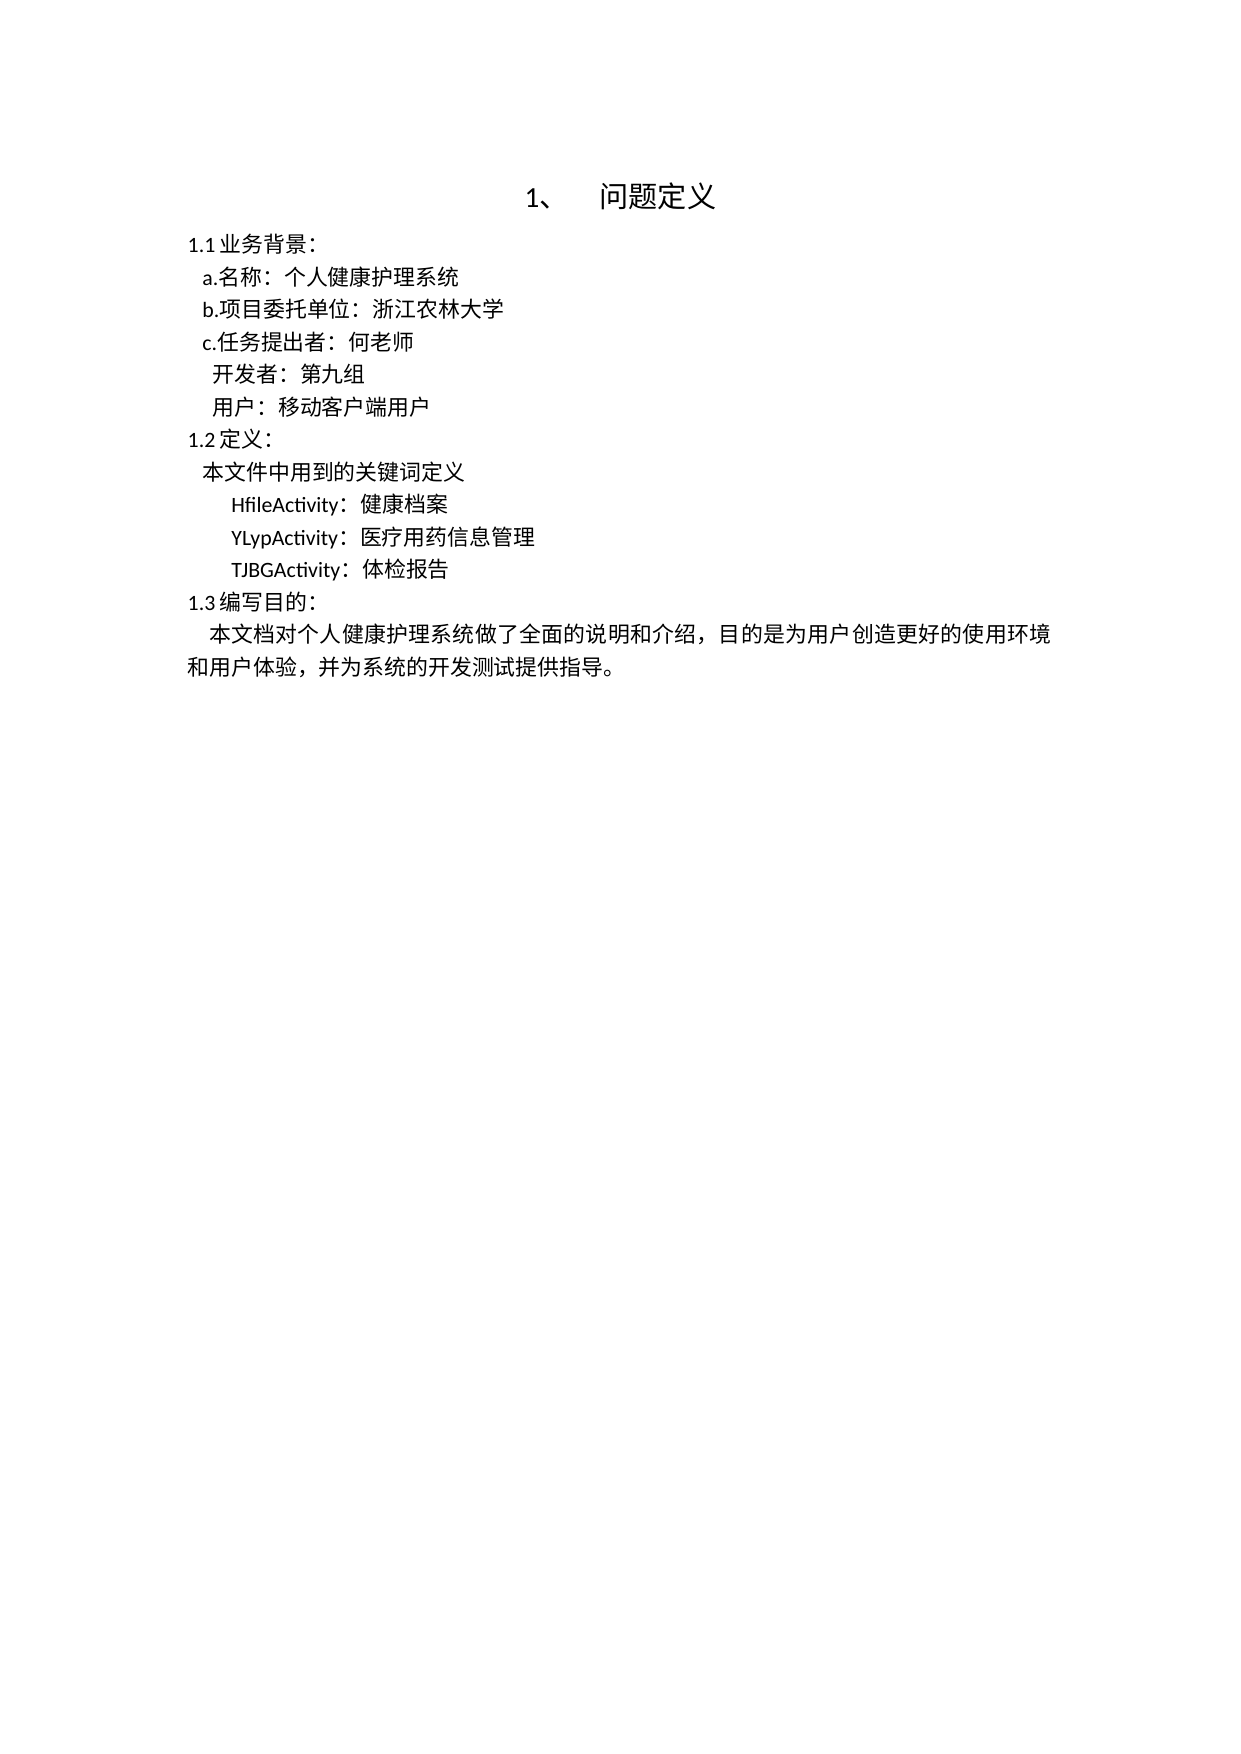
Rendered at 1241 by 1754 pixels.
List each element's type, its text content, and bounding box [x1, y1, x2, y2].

text 1.1业务背景： [187, 227, 1053, 259]
text a.名称：个人健康护理系统 [187, 259, 1053, 292]
text 1.2定义： [187, 422, 1053, 454]
text 用户：移动客户端用户 [187, 389, 1053, 422]
text 开发者：第九组 [187, 357, 1053, 389]
text HfileActivity：健康档案 [187, 487, 1053, 519]
text 本文档对个人健康护理系统做了全面的说明和介绍，目的是为用户创造更好的使用环境和用户体验，并为系统的开发测试提供指导。 [187, 617, 1053, 682]
text TJBGActivity：体检报告 [187, 552, 1053, 584]
text 本文件中用到的关键词定义 [187, 454, 1053, 487]
text b.项目委托单位：浙江农林大学 [187, 292, 1053, 324]
text c.任务提出者：何老师 [187, 324, 1053, 357]
text 1.3编写目的： [187, 584, 1053, 617]
text YLypActivity：医疗用药信息管理 [187, 519, 1053, 552]
list 问题定义 [187, 162, 1053, 227]
